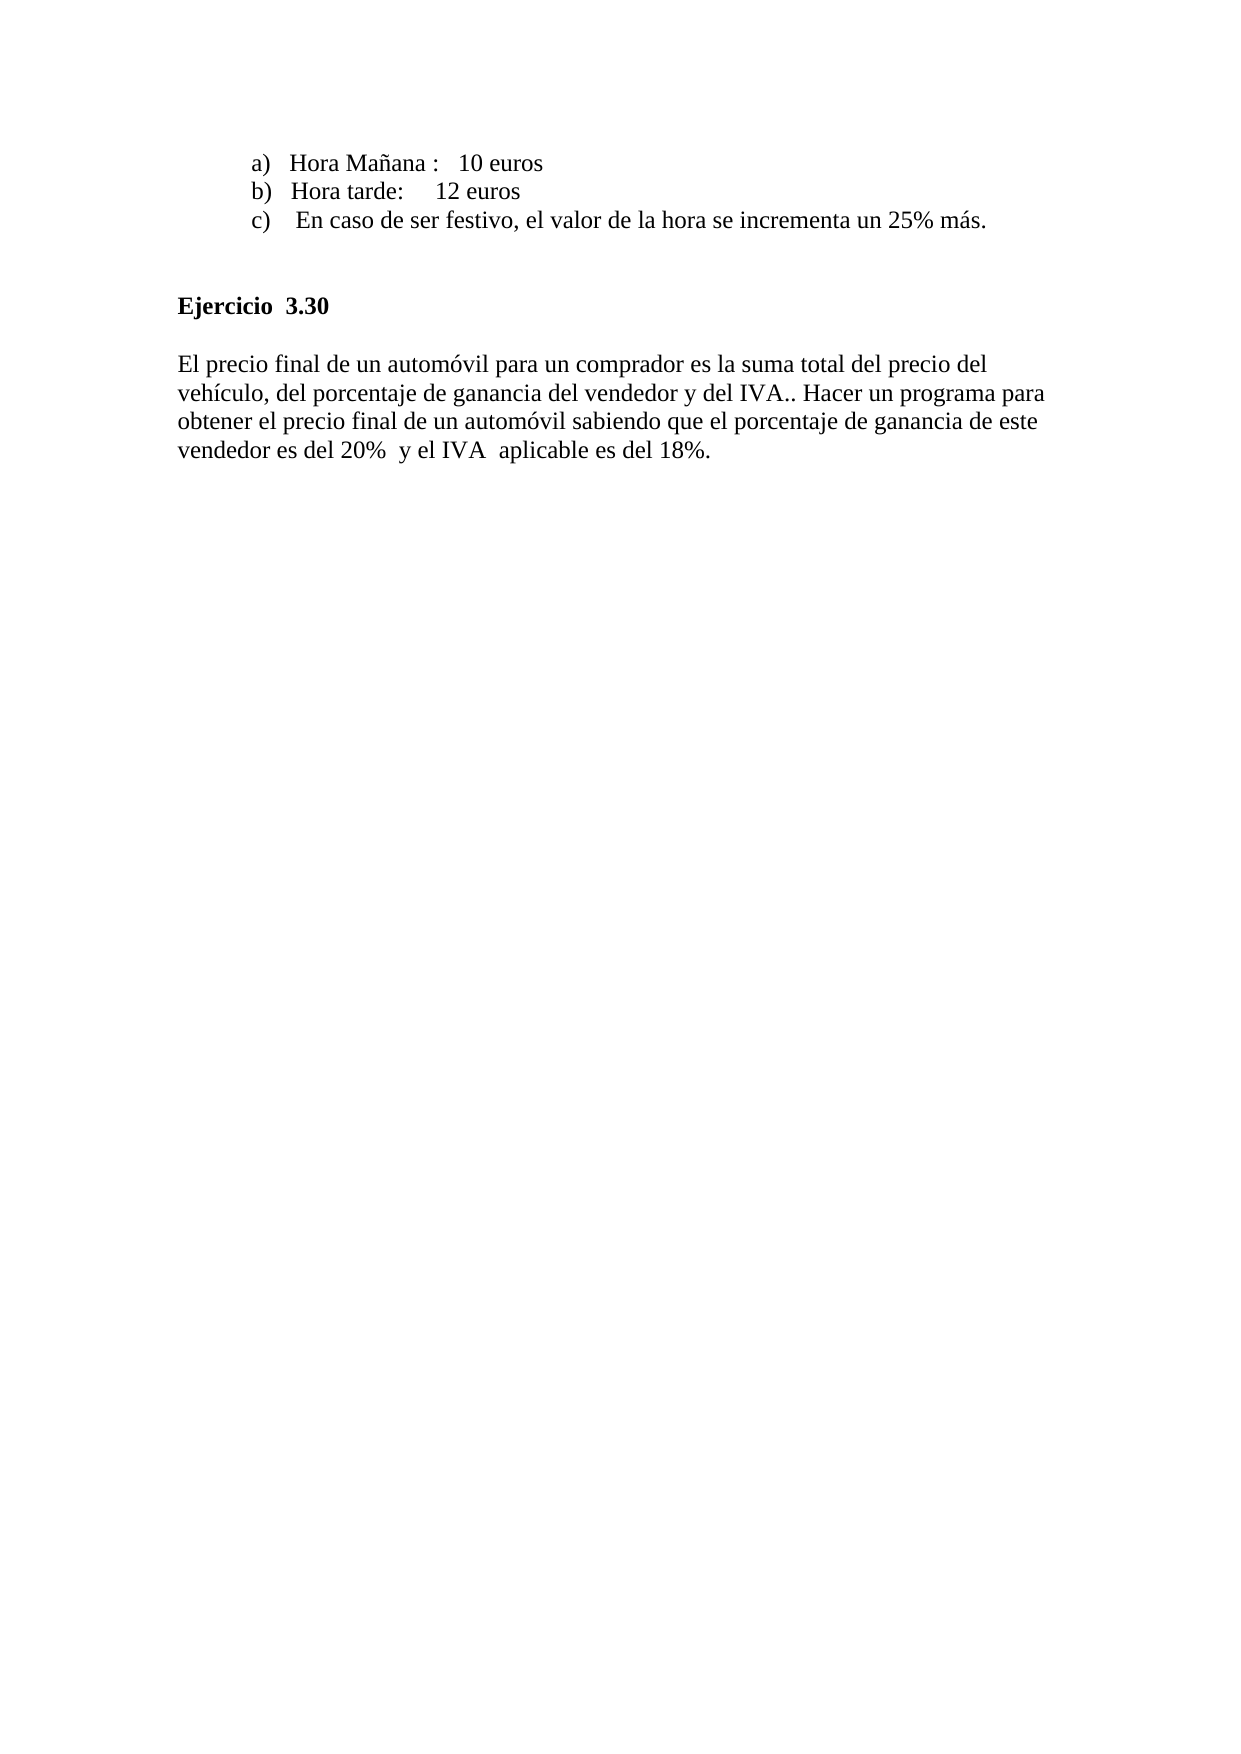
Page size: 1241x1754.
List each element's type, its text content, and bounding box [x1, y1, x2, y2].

text a) Hora Mañana : 10 euros [177, 148, 1063, 176]
text El precio final de un automóvil para un comprador es la suma total del precio del vehículo, del porcentaje de ganancia del vendedor y del IVA.. Hacer un programa para obtener el precio final de un automóvil sabiendo que el porcentaje de ganancia de este vendedor es del 20% y el IVA aplicable es del 18%. [177, 349, 1063, 464]
text c) En caso de ser festivo, el valor de la hora se incrementa un 25% más. [177, 205, 1063, 234]
text b) Hora tarde: 12 euros [177, 176, 1063, 205]
text Ejercicio 3.30 [177, 291, 1063, 320]
